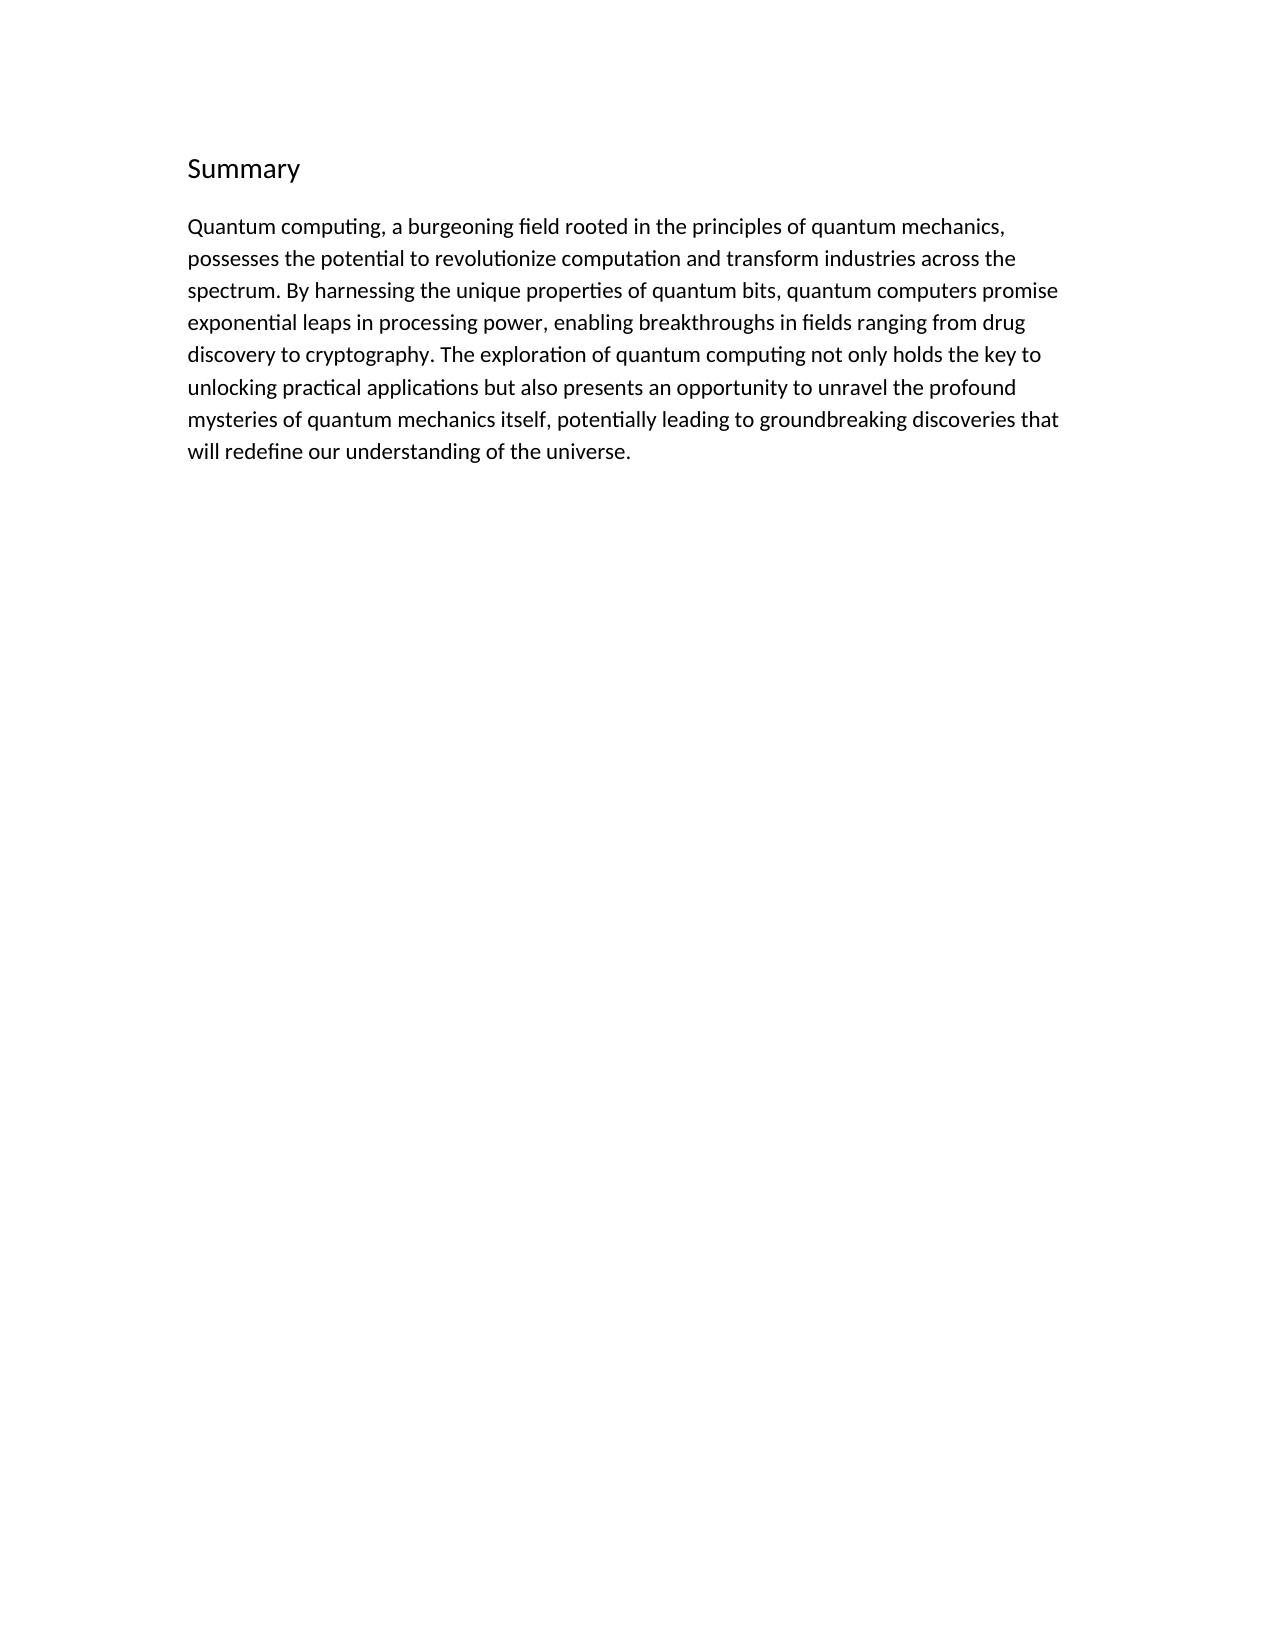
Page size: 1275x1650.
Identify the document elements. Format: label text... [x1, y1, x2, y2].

text Quantum computing, a burgeoning field rooted in the principles of quantum mechanics, possesses the potential to revolutionize computation and transform industries across the spectrum. By harnessing the unique properties of quantum bits, quantum computers promise exponential leaps in processing power, enabling breakthroughs in fields ranging from drug discovery to cryptography. The exploration of quantum computing not only holds the key to unlocking practical applications but also presents an opportunity to unravel the profound mysteries of quantum mechanics itself, potentially leading to groundbreaking discoveries that will redefine our understanding of the universe. [187, 212, 1087, 465]
text Summary [187, 150, 1087, 186]
